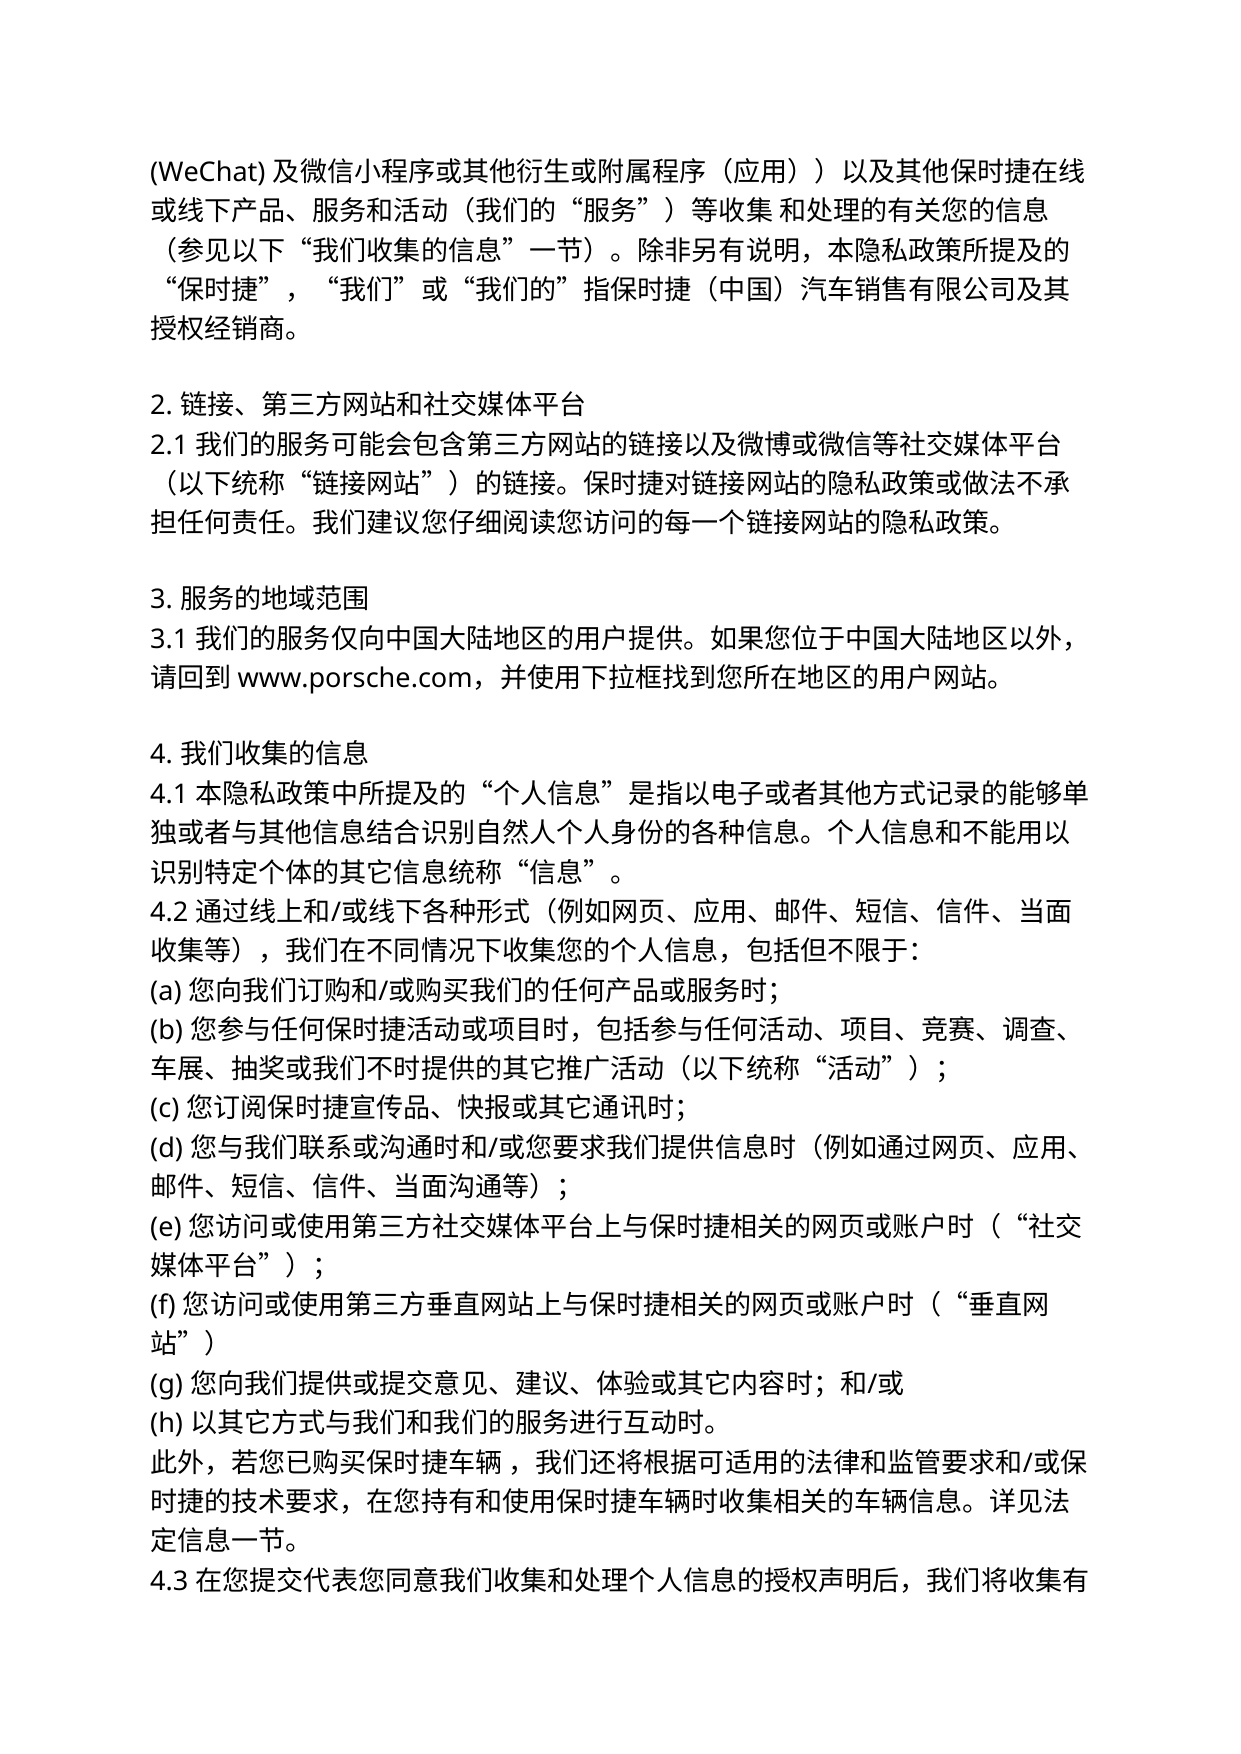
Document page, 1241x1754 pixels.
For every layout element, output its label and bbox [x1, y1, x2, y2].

text [150, 150, 1090, 1598]
